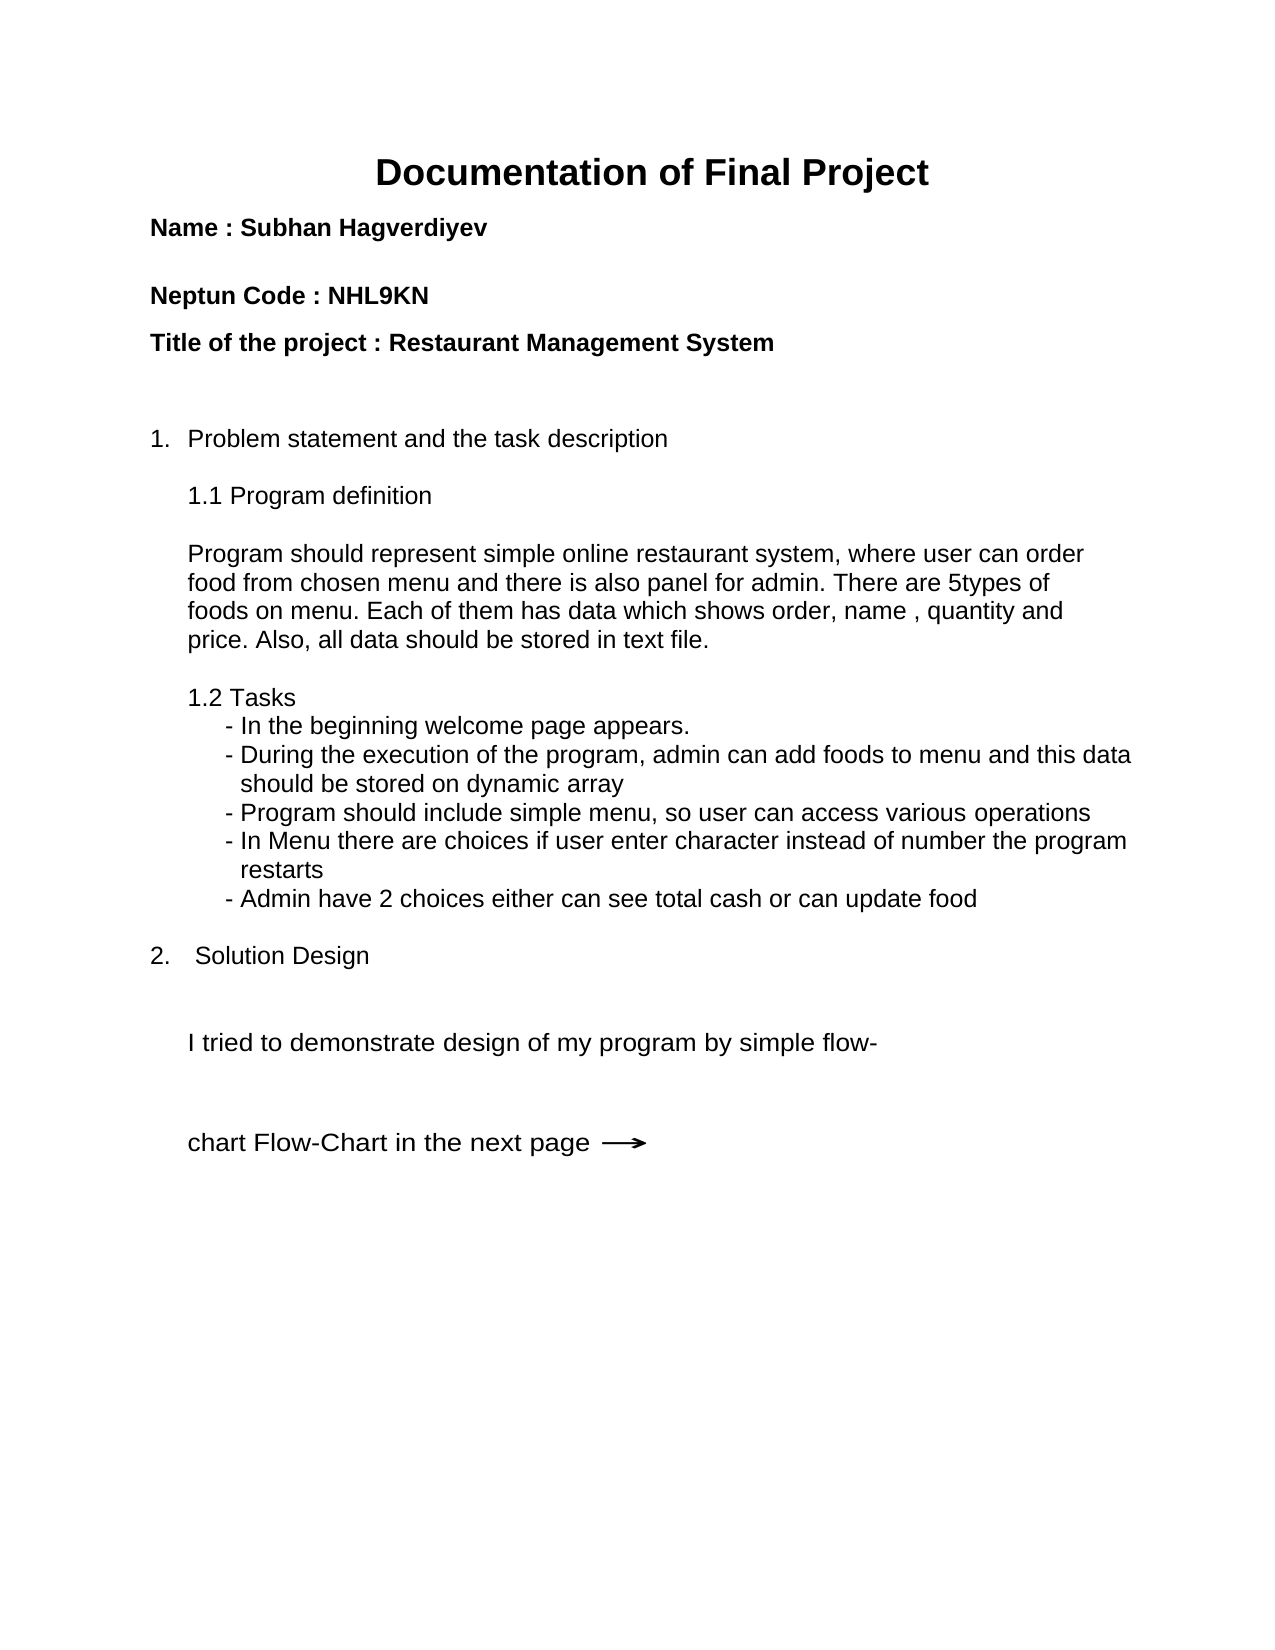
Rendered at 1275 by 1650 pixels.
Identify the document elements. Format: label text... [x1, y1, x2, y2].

list Solution Design [150, 941, 1135, 970]
title Documentation of Final Project [373, 150, 931, 193]
list In Menu there are choices if user enter character instead of number the program restarts [225, 826, 1135, 884]
list Admin have 2 choices either can see total cash or can update food [225, 884, 1135, 913]
text I tried to demonstrate design of my program by simple flow-chart Flow-Chart in the next page → [187, 1028, 901, 1159]
text Program should represent simple online restaurant system, where user can order food from chosen menu and there is also panel for admin. There are 5types of foods on menu. Each of them has data which shows order, name , quantity and price. Also, all data should be stored in text file. [187, 539, 1112, 654]
subtitle Name : Subhan Hagverdiyev [150, 213, 502, 242]
subtitle Neptun Code : NHL9KN [150, 281, 502, 309]
list Program definition [187, 481, 1135, 510]
list In the beginning welcome page appears. [187, 711, 1094, 740]
list Tasks [187, 682, 1135, 711]
list Program should include simple menu, so user can access various operations [225, 798, 1135, 826]
list Problem statement and the task description [150, 424, 1135, 452]
text Title of the project : Restaurant Management System [150, 328, 1135, 357]
list During the execution of the program, admin can add foods to menu and this data should be stored on dynamic array [225, 740, 1135, 797]
